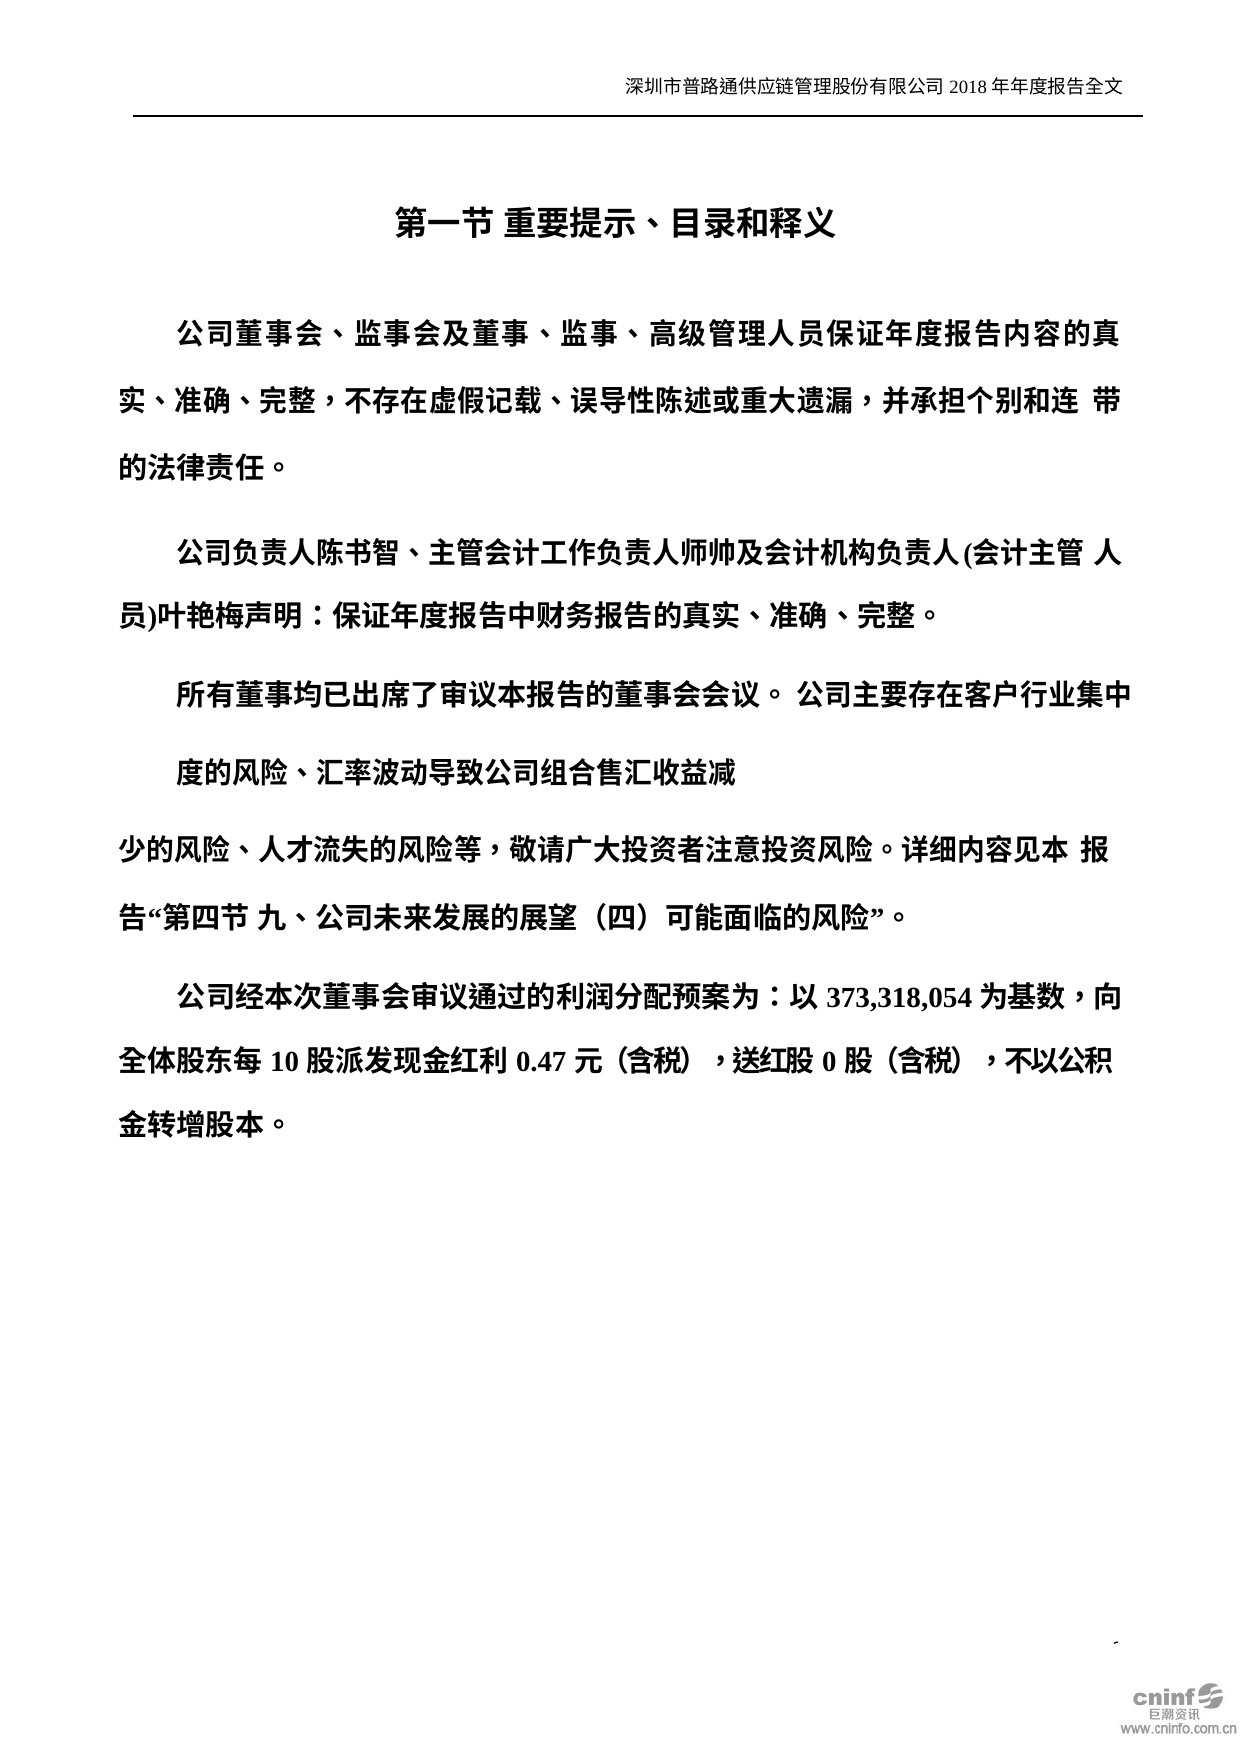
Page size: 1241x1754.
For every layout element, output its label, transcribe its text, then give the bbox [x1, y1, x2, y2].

text 公司负责人陈书智、主管会计工作负责人师帅及会计机构负责人(会计主管 人员)叶艳梅声明：保证年度报告中财务报告的真实、准确、完整。 [118, 532, 1122, 635]
text 全体股东每 10 股派发现金红利 0.47 元（含税），送红股 0 股（含税），不以公积 金转增股本。 [118, 1041, 1133, 1144]
picture [1115, 1680, 1240, 1737]
text 少的风险、人才流失的风险等，敬请广大投资者注意投资风险。详细内容见本 报告“第四节 九、公司未来发展的展望（四）可能面临的风险”。 [118, 829, 1133, 937]
text 公司董事会、监事会及董事、监事、高级管理人员保证年度报告内容的真 实、准确、完整，不存在虚假记载、误导性陈述或重大遗漏，并承担个别和连 带的法律责任。 [118, 313, 1121, 487]
text 所有董事均已出席了审议本报告的董事会会议。 公司主要存在客户行业集中度的风险、汇率波动导致公司组合售汇收益减 [177, 674, 1133, 792]
text 公司经本次董事会审议通过的利润分配预案为：以 373,318,054 为基数，向 [177, 976, 1133, 1016]
subtitle 第一节 重要提示、目录和释义 [394, 200, 1133, 246]
